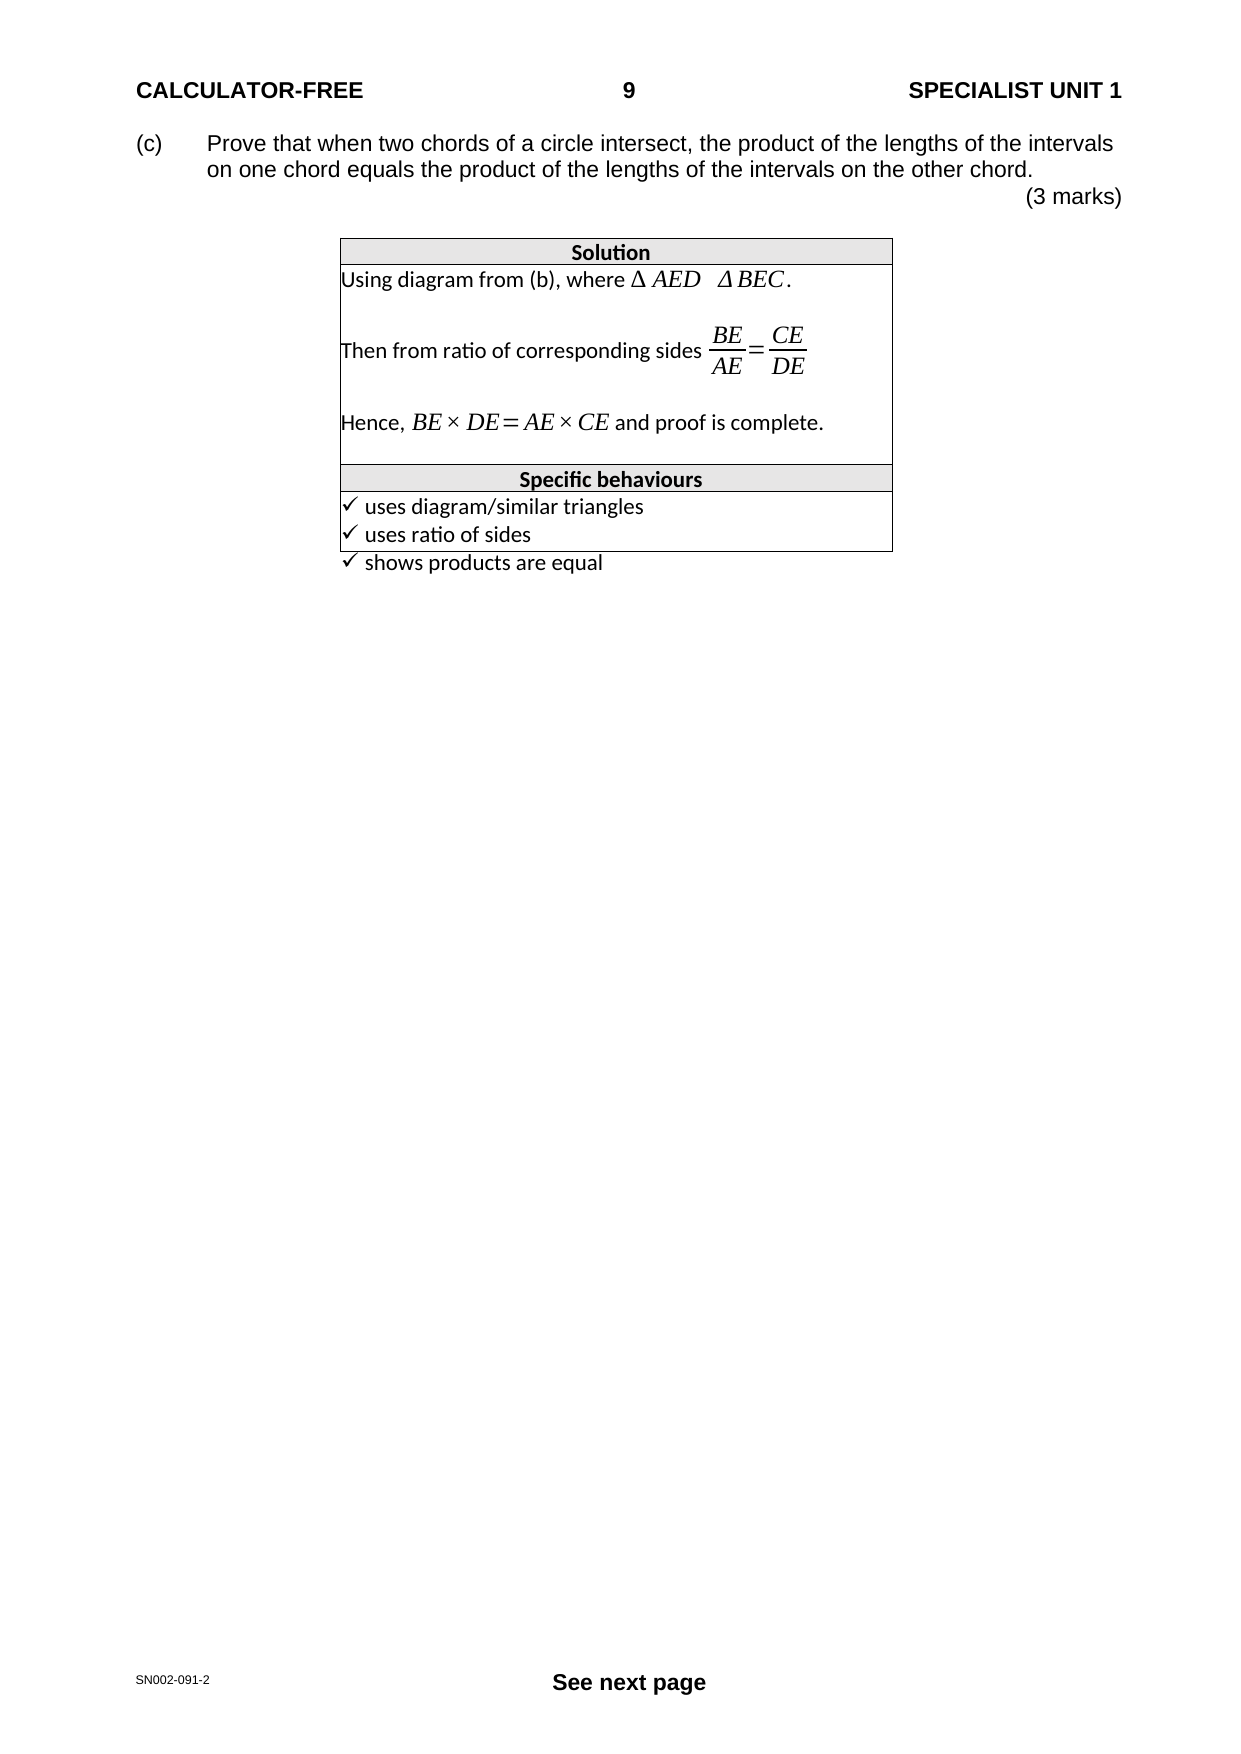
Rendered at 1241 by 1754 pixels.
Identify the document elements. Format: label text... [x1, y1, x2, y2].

text (3 marks) [136, 183, 1122, 209]
text (c) Prove that when two chords of a circle intersect, the product of the lengths of the intervals on one chord equals the product of the lengths of the intervals on the other chord. [136, 130, 1122, 183]
